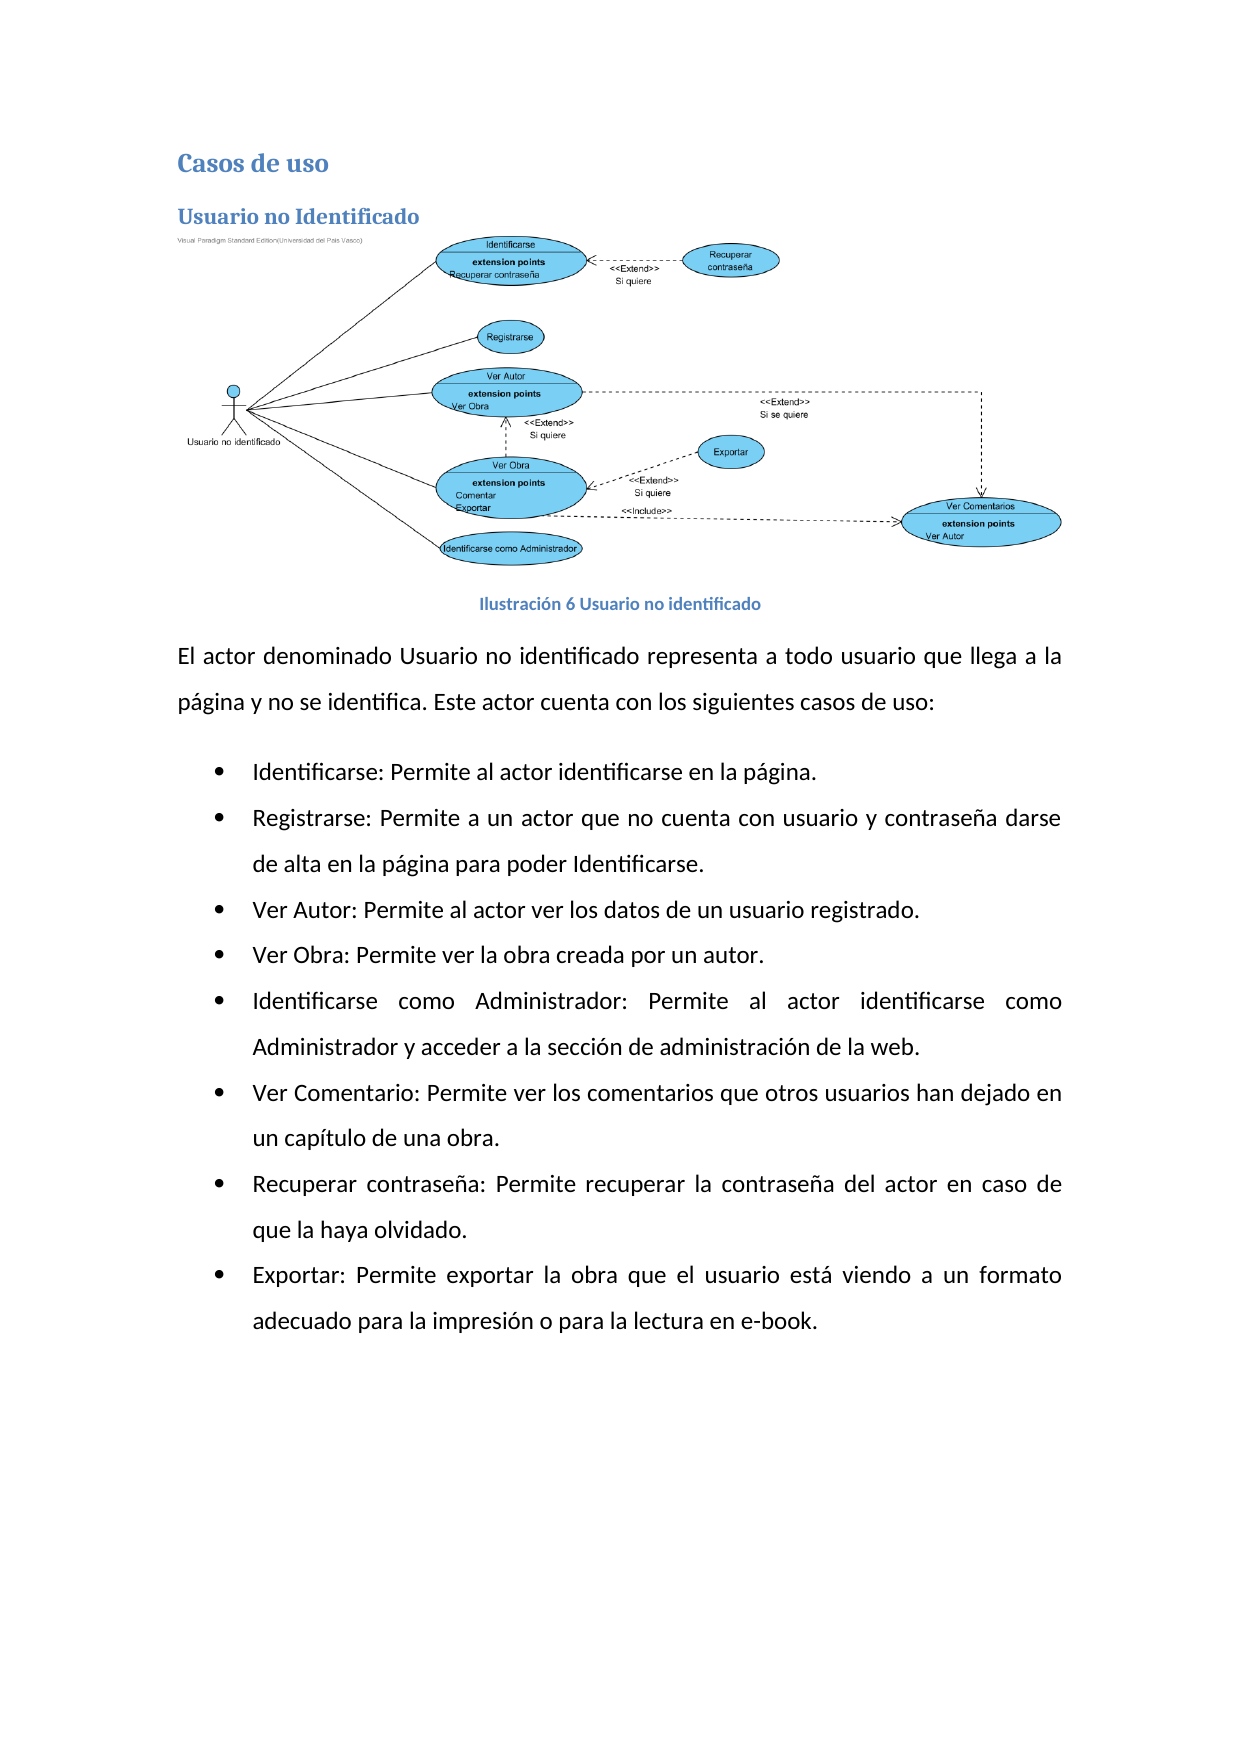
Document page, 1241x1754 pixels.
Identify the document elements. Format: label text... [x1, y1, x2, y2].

list Identificarse como Administrador: Permite al actor identificarse como Administrador y acceder a la sección de administración de la web. [215, 985, 1063, 1061]
subtitle Usuario no Identificado [177, 204, 1063, 231]
list Ver Comentario: Permite ver los comentarios que otros usuarios han dejado en un capítulo de una obra. [215, 1077, 1063, 1153]
subtitle Casos de uso [177, 148, 1063, 179]
list Recuperar contraseña: Permite recuperar la contraseña del actor en caso de que la haya olvidado. [215, 1168, 1063, 1244]
list Ver Obra: Permite ver la obra creada por un autor. [215, 939, 1063, 970]
list Exportar: Permite exportar la obra que el usuario está viendo a un formato adecuado para la impresión o para la lectura en e-book. [215, 1259, 1063, 1336]
picture [177, 234, 1063, 568]
text El actor denominado Usuario no identificado representa a todo usuario que llega a la página y no se identifica. Este actor cuenta con los siguientes casos de uso: [177, 640, 1063, 716]
list Registrarse: Permite a un actor que no cuenta con usuario y contraseña darse de alta en la página para poder Identificarse. [215, 802, 1063, 878]
list Ver Autor: Permite al actor ver los datos de un usuario registrado. [215, 894, 1063, 924]
list Identificarse: Permite al actor identificarse en la página. [215, 757, 1063, 787]
